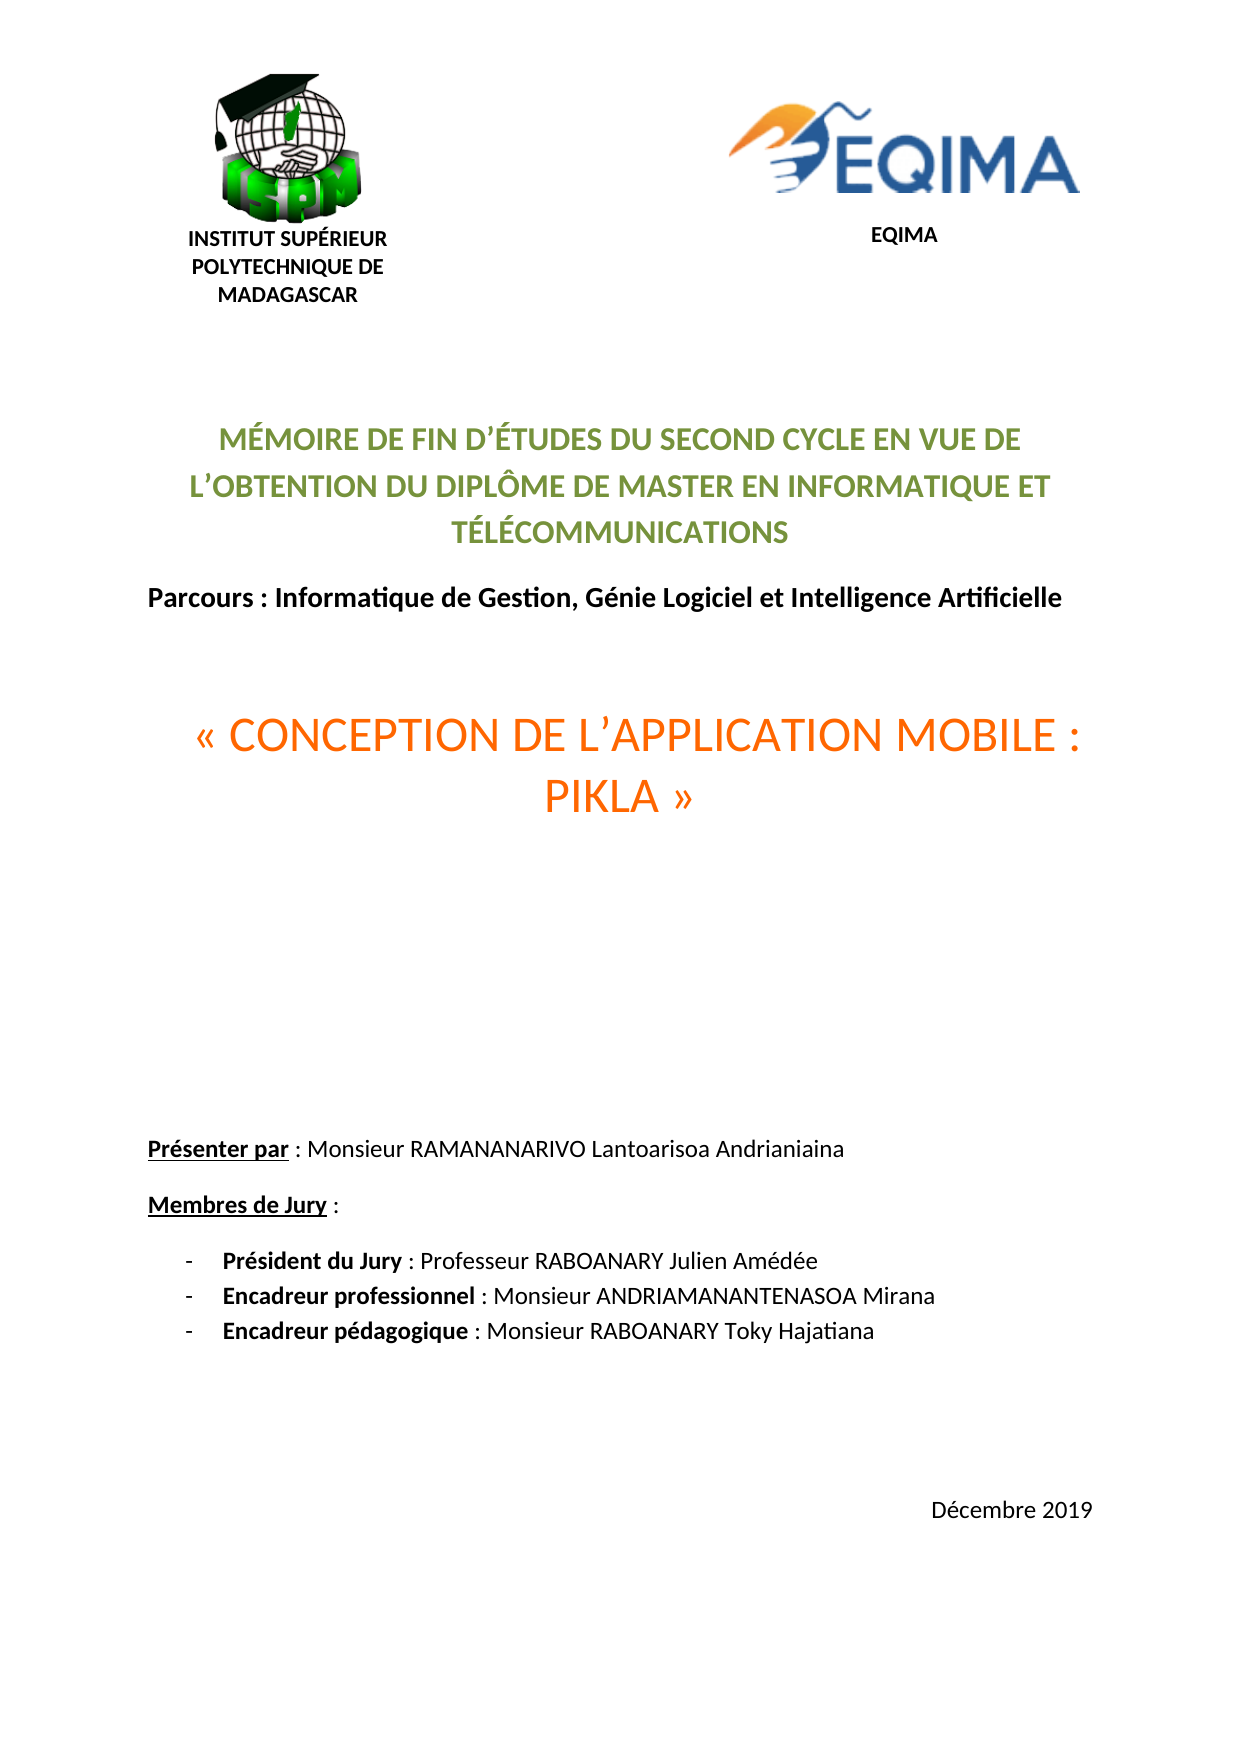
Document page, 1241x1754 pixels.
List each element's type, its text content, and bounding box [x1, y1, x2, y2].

picture [214, 73, 362, 224]
text Parcours : Informatique de Gestion, Génie Logiciel et Intelligence Artificielle [148, 579, 1093, 615]
text Membres de Jury : [148, 1189, 1093, 1220]
list Président du Jury : Professeur RABOANARY Julien Amédée [185, 1245, 1093, 1276]
list Encadreur pédagogique : Monsieur RABOANARY Toky Hajatiana [185, 1315, 1093, 1346]
text Présenter par : Monsieur RAMANANARIVO Lantoarisoa Andrianiaina [148, 1133, 1093, 1164]
text « CONCEPTION DE L’APPLICATION MOBILE : PIKLA » [148, 703, 1093, 825]
list Encadreur professionnel : Monsieur ANDRIAMANANTENASOA Mirana [185, 1280, 1093, 1311]
text Décembre 2019 [148, 1494, 1093, 1525]
text MÉMOIRE DE FIN D’ÉTUDES DU SECOND CYCLE EN VUE DE L’OBTENTION DU DIPLÔME DE MASTER EN INFORMATIQUE ET TÉLÉCOMMUNICATIONS [148, 418, 1093, 552]
picture [728, 101, 1080, 193]
